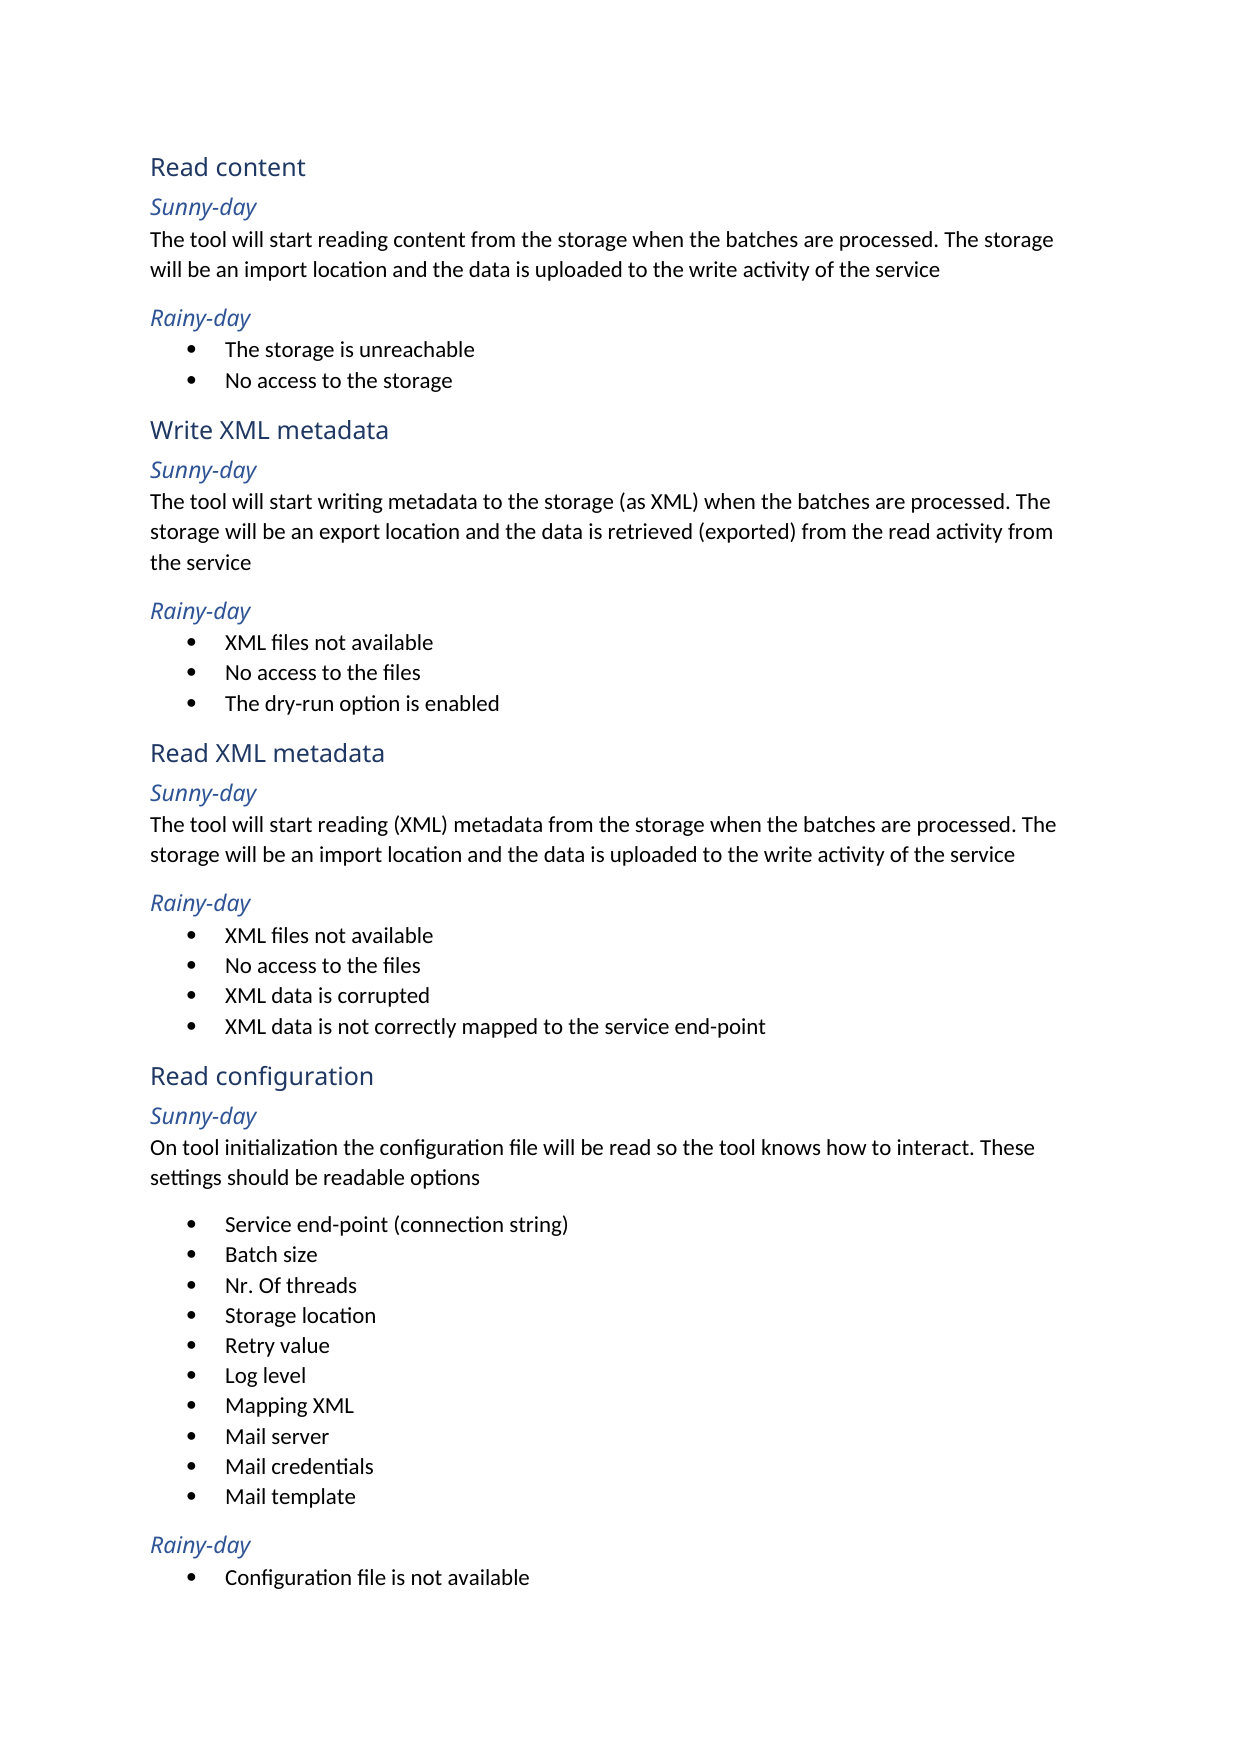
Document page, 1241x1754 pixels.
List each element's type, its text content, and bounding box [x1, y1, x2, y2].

subtitle Sunny-day [150, 1099, 1090, 1131]
subtitle Read content [150, 150, 1090, 184]
subtitle Rainy-day [150, 887, 1090, 919]
text The tool will start writing metadata to the storage (as XML) when the batches are processed. The storage will be an export location and the data is retrieved (exported) from the read activity from the service [150, 487, 1090, 576]
subtitle Sunny-day [150, 777, 1090, 808]
list Log level [187, 1361, 1090, 1389]
list Mail template [187, 1482, 1090, 1510]
text The tool will start reading (XML) metadata from the storage when the batches are processed. The storage will be an import location and the data is uploaded to the write activity of the service [150, 810, 1090, 868]
subtitle Rainy-day [150, 594, 1090, 626]
subtitle Write XML metadata [150, 413, 1090, 447]
list No access to the files [187, 658, 1090, 687]
list XML data is corrupted [187, 982, 1090, 1009]
list Retry value [187, 1331, 1090, 1359]
list Mapping XML [187, 1392, 1090, 1420]
subtitle Read XML metadata [150, 736, 1090, 770]
list XML files not available [187, 921, 1090, 949]
list Mail server [187, 1422, 1090, 1450]
list The storage is unreachable [187, 336, 1090, 363]
list Batch size [187, 1241, 1090, 1269]
list Service end-point (connection string) [187, 1210, 1090, 1238]
text The tool will start reading content from the storage when the batches are processed. The storage will be an import location and the data is uploaded to the write activity of the service [150, 225, 1090, 283]
list XML files not available [187, 628, 1090, 656]
list No access to the files [187, 951, 1090, 979]
list No access to the storage [187, 366, 1090, 394]
list Configuration file is not available [187, 1563, 1090, 1591]
text On tool initialization the configuration file will be read so the tool knows how to interact. These settings should be readable options [150, 1133, 1090, 1192]
list The dry-run option is enabled [187, 689, 1090, 717]
subtitle Rainy-day [150, 1529, 1090, 1560]
subtitle Sunny-day [150, 453, 1090, 485]
list XML data is not correctly mapped to the service end-point [187, 1012, 1090, 1040]
list Nr. Of threads [187, 1271, 1090, 1299]
subtitle Rainy-day [150, 302, 1090, 333]
subtitle Read configuration [150, 1059, 1090, 1093]
list Storage location [187, 1301, 1090, 1329]
subtitle Sunny-day [150, 191, 1090, 222]
list Mail credentials [187, 1452, 1090, 1480]
